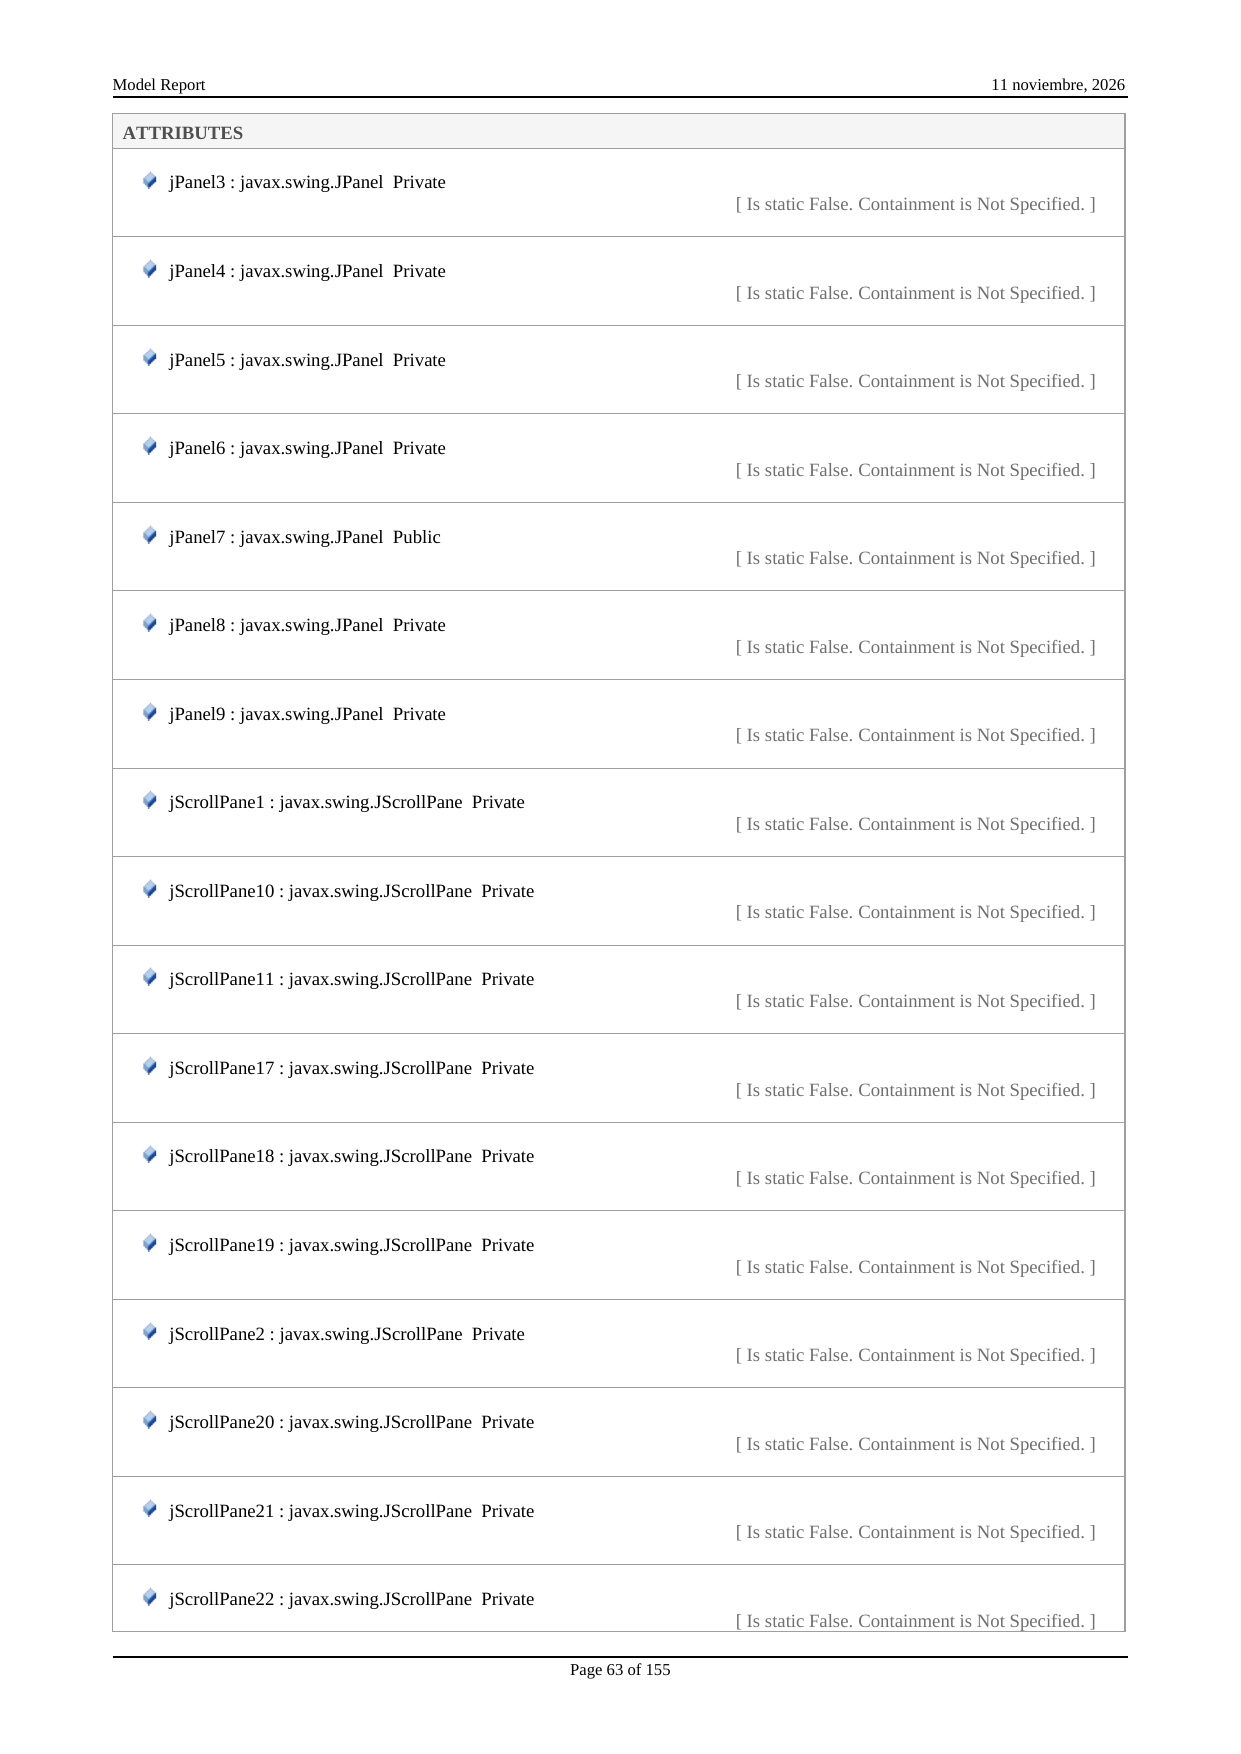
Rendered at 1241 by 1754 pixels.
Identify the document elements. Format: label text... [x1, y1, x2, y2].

picture [141, 1232, 160, 1252]
picture [141, 524, 160, 544]
picture [141, 701, 160, 721]
table_cell jPanel6 : javax.swing.JPanel Private [ Is static False. Containment is Not Specified. ] [113, 414, 1124, 502]
table_header ATTRIBUTES [113, 114, 1124, 148]
table_cell jPanel5 : javax.swing.JPanel Private [ Is static False. Containment is Not Specified. ] [113, 326, 1124, 413]
picture [141, 1055, 160, 1075]
picture [141, 878, 160, 898]
picture [141, 1586, 160, 1606]
table_cell jScrollPane22 : javax.swing.JScrollPane Private [ Is static False. Containment is Not Specified. ] [113, 1565, 1124, 1631]
table_cell jScrollPane18 : javax.swing.JScrollPane Private [ Is static False. Containment is Not Specified. ] [113, 1123, 1124, 1210]
table_cell jPanel9 : javax.swing.JPanel Private [ Is static False. Containment is Not Specified. ] [113, 680, 1124, 767]
picture [141, 612, 160, 632]
picture [141, 1498, 160, 1517]
table_cell jPanel3 : javax.swing.JPanel Private [ Is static False. Containment is Not Specified. ] [113, 149, 1124, 236]
table_cell jScrollPane10 : javax.swing.JScrollPane Private [ Is static False. Containment is Not Specified. ] [113, 857, 1124, 944]
picture [141, 1321, 160, 1340]
table_cell jScrollPane21 : javax.swing.JScrollPane Private [ Is static False. Containment is Not Specified. ] [113, 1477, 1124, 1564]
table_cell jScrollPane17 : javax.swing.JScrollPane Private [ Is static False. Containment is Not Specified. ] [113, 1034, 1124, 1122]
table_cell jPanel7 : javax.swing.JPanel Public [ Is static False. Containment is Not Specified. ] [113, 503, 1124, 590]
picture [141, 258, 160, 278]
table_cell jPanel4 : javax.swing.JPanel Private [ Is static False. Containment is Not Specified. ] [113, 237, 1124, 325]
table_cell jScrollPane11 : javax.swing.JScrollPane Private [ Is static False. Containment is Not Specified. ] [113, 946, 1124, 1033]
picture [141, 435, 160, 455]
picture [141, 1144, 160, 1163]
picture [141, 347, 160, 366]
picture [141, 1409, 160, 1429]
table_cell jScrollPane2 : javax.swing.JScrollPane Private [ Is static False. Containment is Not Specified. ] [113, 1300, 1124, 1387]
picture [141, 170, 160, 189]
picture [141, 790, 160, 809]
table_cell jScrollPane20 : javax.swing.JScrollPane Private [ Is static False. Containment is Not Specified. ] [113, 1388, 1124, 1476]
table_cell jPanel8 : javax.swing.JPanel Private [ Is static False. Containment is Not Specified. ] [113, 591, 1124, 679]
table_cell jScrollPane1 : javax.swing.JScrollPane Private [ Is static False. Containment is Not Specified. ] [113, 769, 1124, 856]
table_cell jScrollPane19 : javax.swing.JScrollPane Private [ Is static False. Containment is Not Specified. ] [113, 1211, 1124, 1299]
picture [141, 967, 160, 986]
